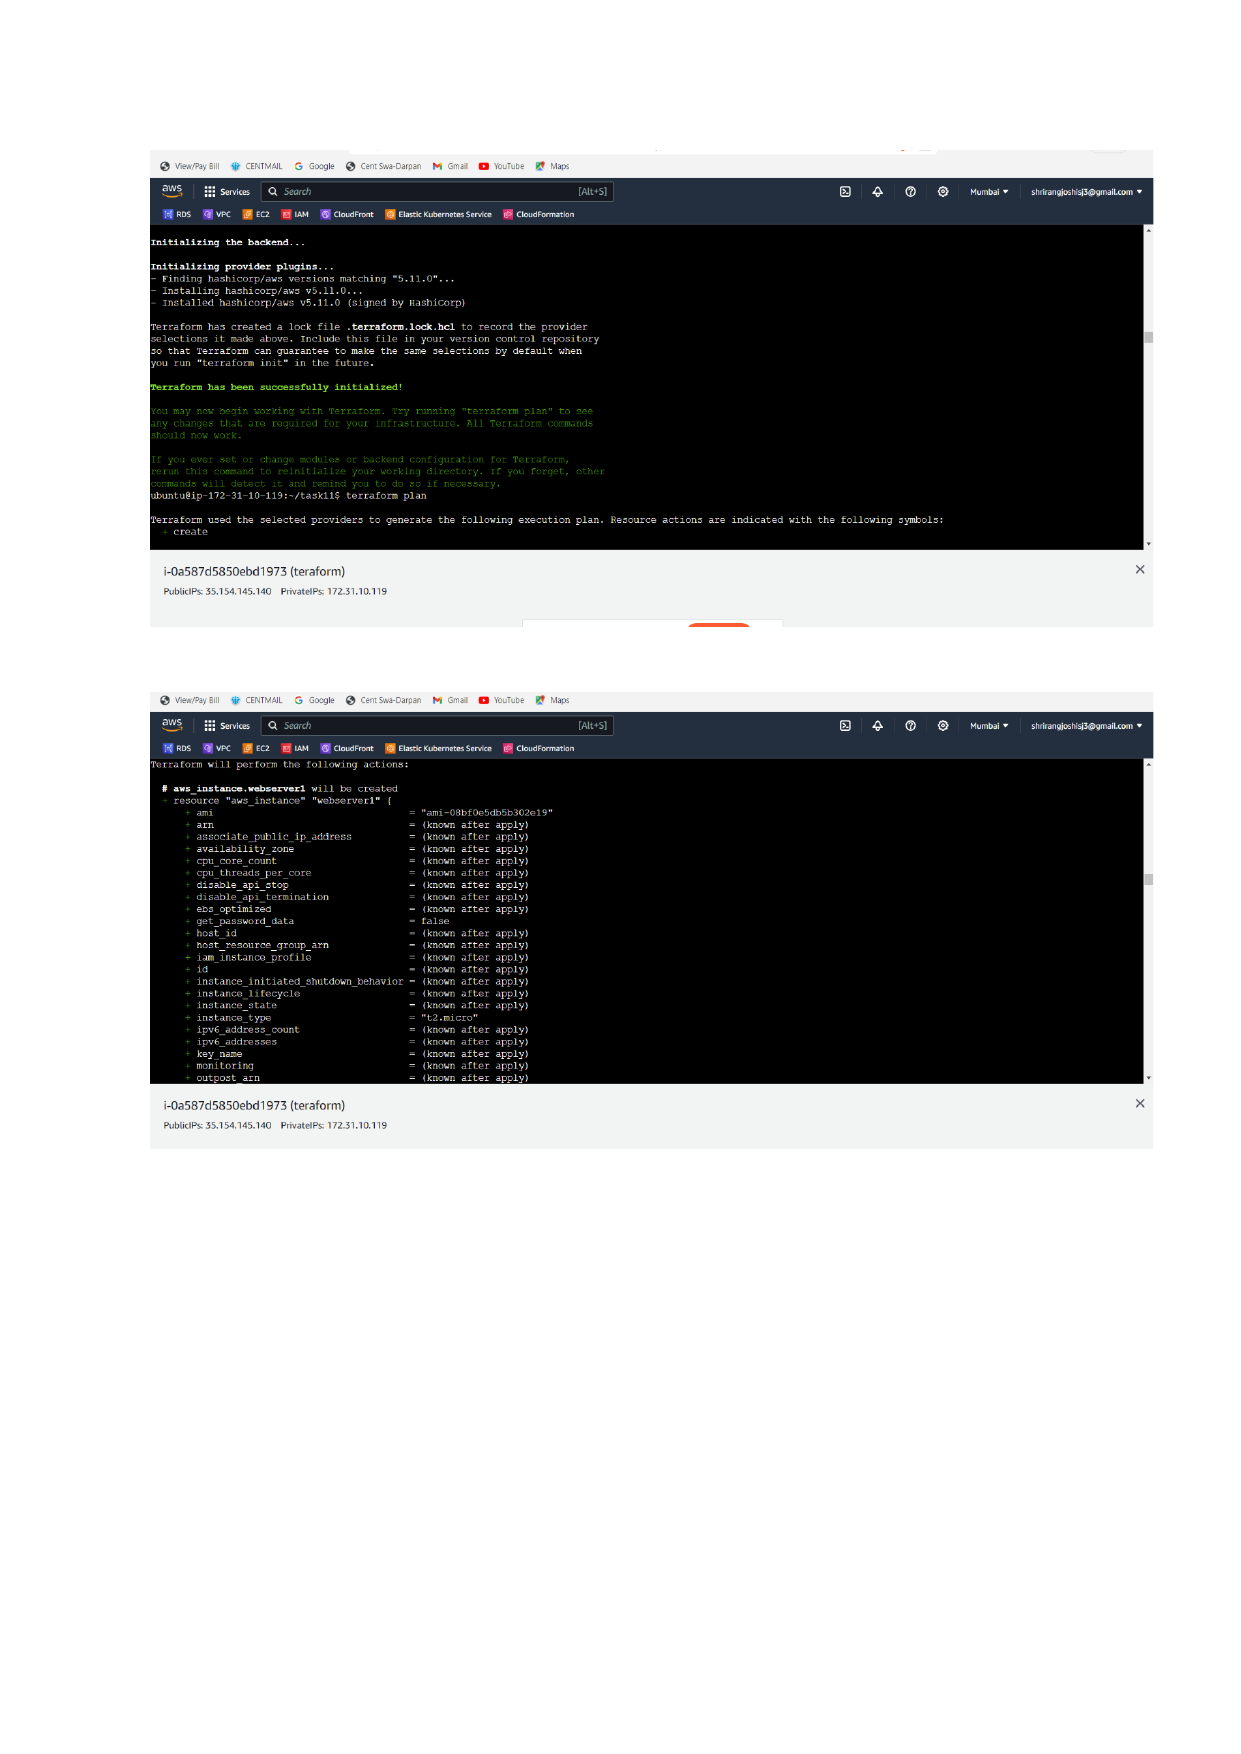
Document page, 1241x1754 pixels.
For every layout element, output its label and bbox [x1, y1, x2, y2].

picture [150, 150, 1154, 627]
picture [150, 692, 1154, 1149]
